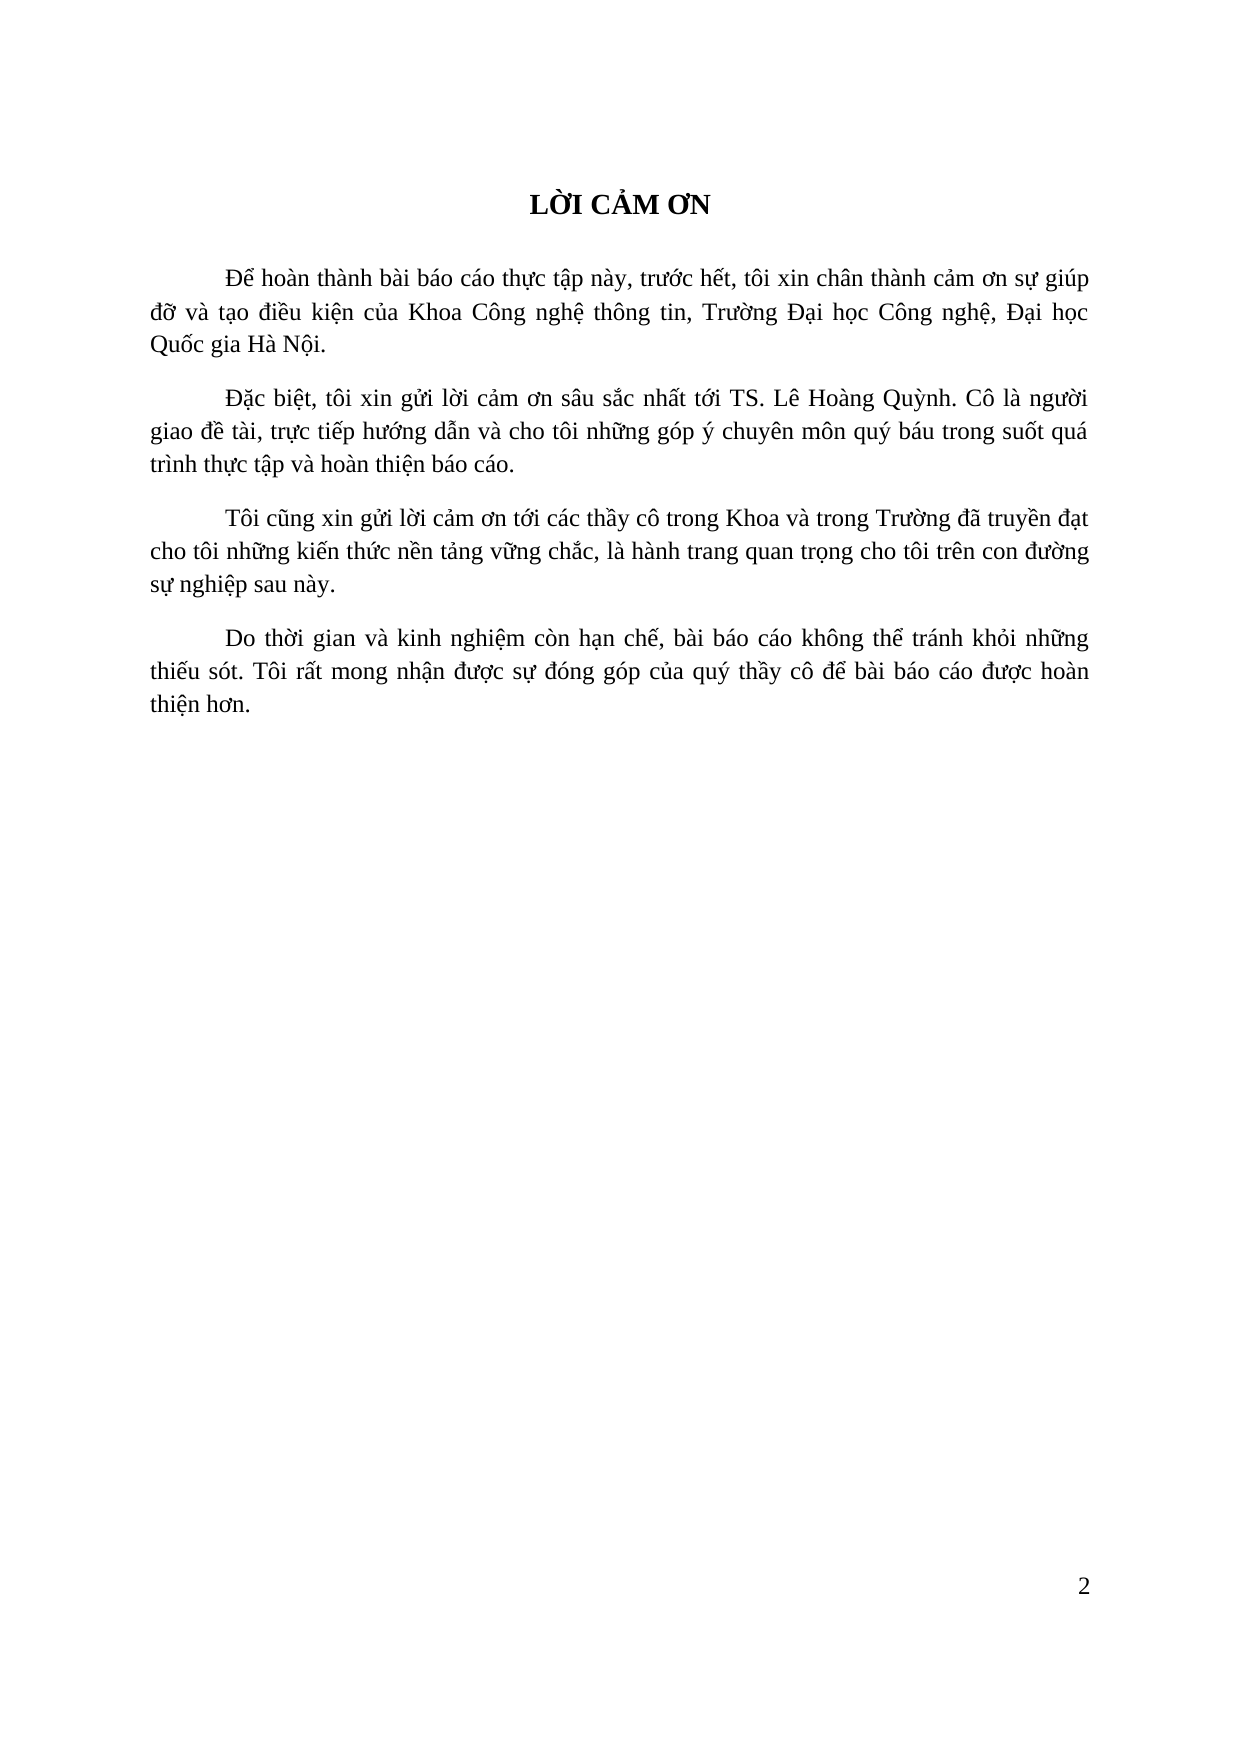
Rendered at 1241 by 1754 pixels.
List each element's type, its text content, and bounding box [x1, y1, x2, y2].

text Do thời gian và kinh nghiệm còn hạn chế, bài báo cáo không thể tránh khỏi những thiếu sót. Tôi rất mong nhận được sự đóng góp của quý thầy cô để bài báo cáo được hoàn thiện hơn. [150, 623, 1090, 718]
text Để hoàn thành bài báo cáo thực tập này, trước hết, tôi xin chân thành cảm ơn sự giúp đỡ và tạo điều kiện của Khoa Công nghệ thông tin, Trường Đại học Công nghệ, Đại học Quốc gia Hà Nội. [150, 263, 1090, 358]
subtitle lời cảm ơn [150, 187, 1090, 221]
text Đặc biệt, tôi xin gửi lời cảm ơn sâu sắc nhất tới TS. Lê Hoàng Quỳnh. Cô là người giao đề tài, trực tiếp hướng dẫn và cho tôi những góp ý chuyên môn quý báu trong suốt quá trình thực tập và hoàn thiện báo cáo. [150, 383, 1090, 478]
text Tôi cũng xin gửi lời cảm ơn tới các thầy cô trong Khoa và trong Trường đã truyền đạt cho tôi những kiến thức nền tảng vững chắc, là hành trang quan trọng cho tôi trên con đường sự nghiệp sau này. [150, 503, 1090, 598]
